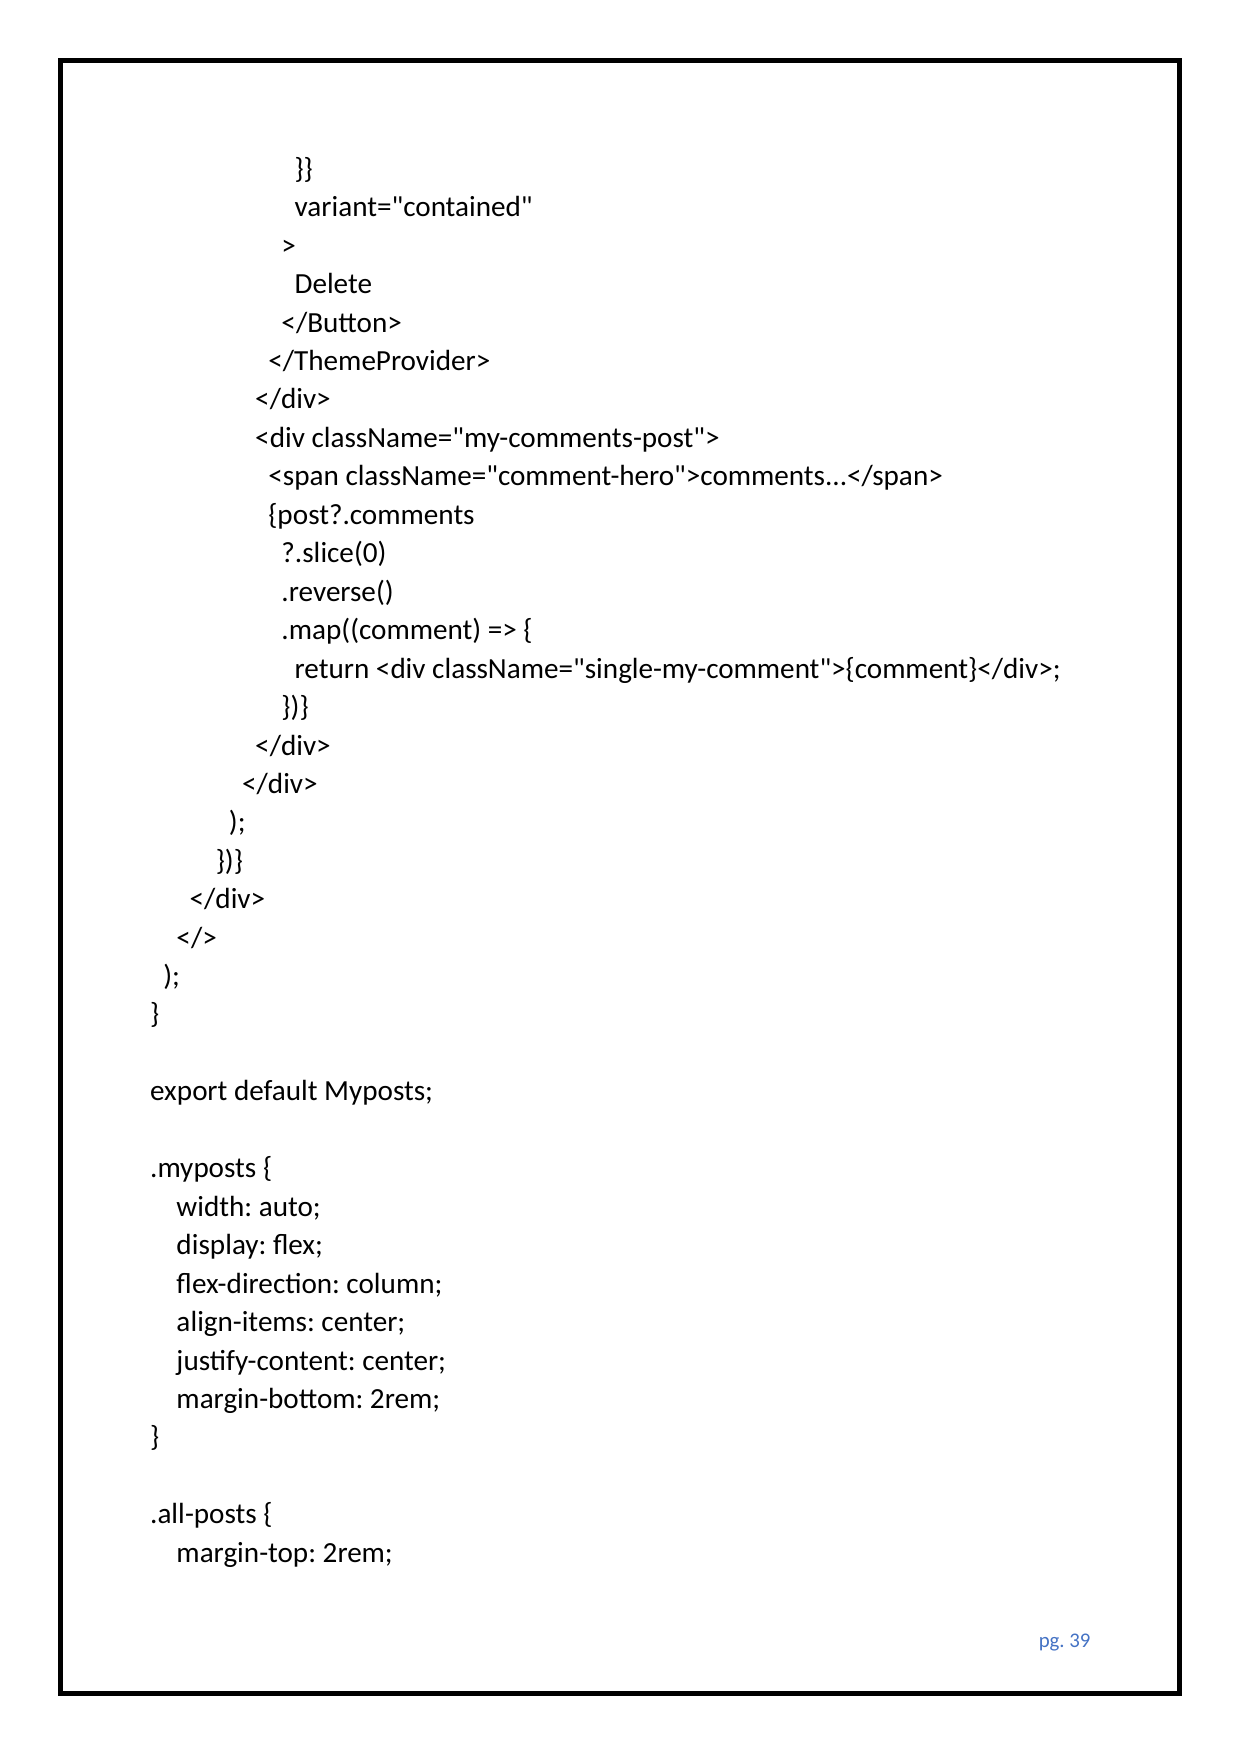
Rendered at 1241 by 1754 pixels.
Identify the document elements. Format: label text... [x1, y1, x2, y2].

text .reverse() [150, 573, 1090, 608]
text justify-content: center; [150, 1342, 1090, 1377]
text .myposts { [150, 1149, 1090, 1185]
text })} [150, 688, 1090, 724]
text .map((comment) => { [150, 611, 1090, 647]
text Delete [150, 265, 1090, 301]
text flex-direction: column; [150, 1265, 1090, 1300]
text ); [150, 957, 1090, 993]
text {post?.comments [150, 496, 1090, 532]
text } [150, 996, 1090, 1031]
text variant="contained" [150, 188, 1090, 224]
text </div> [150, 765, 1090, 801]
text margin-top: 2rem; [150, 1534, 1090, 1569]
text </Button> [150, 304, 1090, 339]
text </ThemeProvider> [150, 342, 1090, 378]
text </div> [150, 880, 1090, 916]
text <span className="comment-hero">comments...</span> [150, 457, 1090, 493]
text }} [150, 150, 1090, 186]
text } [150, 1418, 1090, 1454]
text > [150, 227, 1090, 262]
text </div> [150, 381, 1090, 416]
text width: auto; [150, 1188, 1090, 1223]
text ); [150, 803, 1090, 839]
text </div> [150, 727, 1090, 762]
text })} [150, 842, 1090, 877]
text export default Myposts; [150, 1072, 1090, 1108]
text .all-posts { [150, 1495, 1090, 1531]
text </> [150, 919, 1090, 954]
text display: flex; [150, 1226, 1090, 1262]
text align-items: center; [150, 1303, 1090, 1339]
text return <div className="single-my-comment">{comment}</div>; [150, 650, 1090, 685]
text margin-bottom: 2rem; [150, 1380, 1090, 1416]
text <div className="my-comments-post"> [150, 419, 1090, 455]
text ?.slice(0) [150, 534, 1090, 570]
